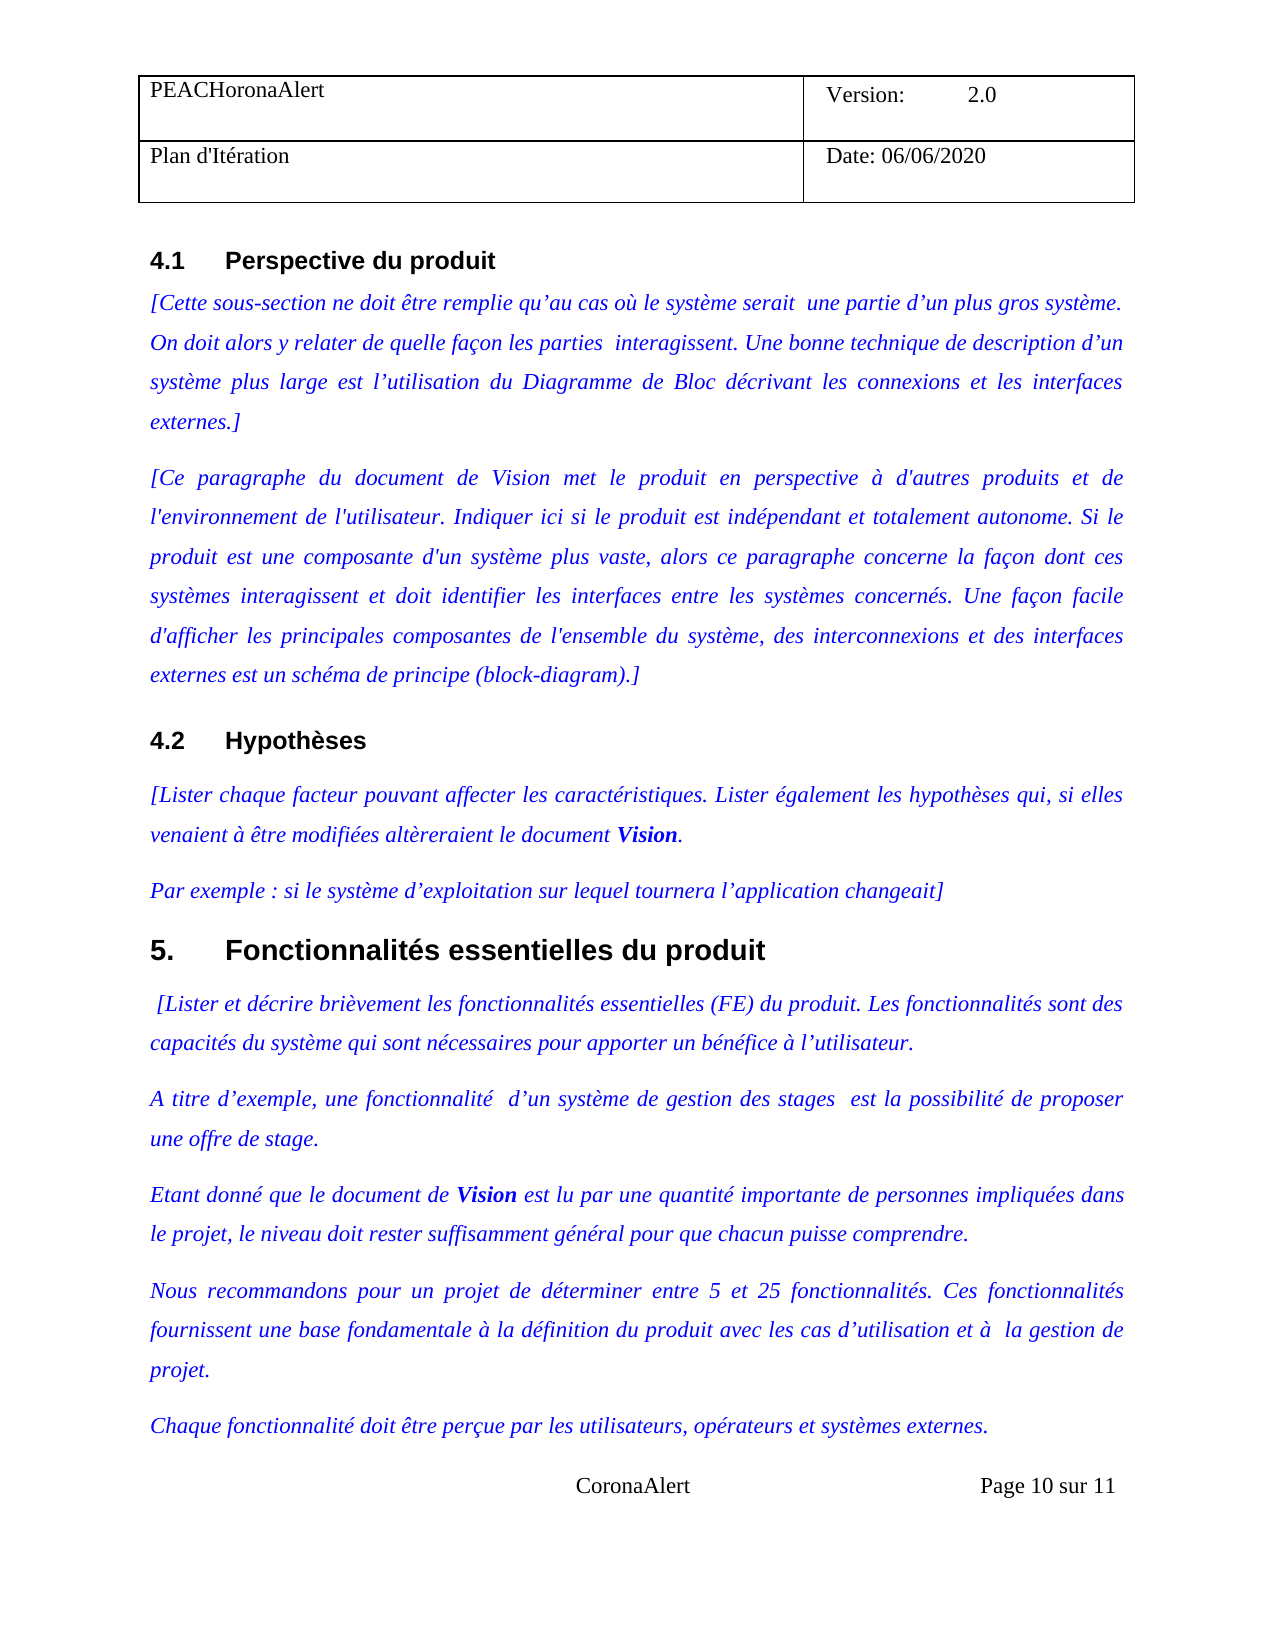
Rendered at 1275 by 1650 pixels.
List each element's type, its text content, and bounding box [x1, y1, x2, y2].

text Nous recommandons pour un projet de déterminer entre 5 et 25 fonctionnalités. Ces fonctionnalités fournissent une base fondamentale à la définition du produit avec les cas d’utilisation et à la gestion de projet. [150, 1277, 1125, 1382]
text [Ce paragraphe du document de Vision met le produit en perspective à d'autres produits et de l'environnement de l'utilisateur. Indiquer ici si le produit est indépendant et totalement autonome. Si le produit est une composante d'un système plus vaste, alors ce paragraphe concerne la façon dont ces systèmes interagissent et doit identifier les interfaces entre les systèmes concernés. Une façon facile d'afficher les principales composantes de l'ensemble du système, des interconnexions et des interfaces externes est un schéma de principe (block-diagram).] [150, 464, 1125, 688]
text A titre d’exemple, une fonctionnalité d’un système de gestion des stages est la possibilité de proposer une offre de stage. [150, 1085, 1125, 1151]
text Etant donné que le document de Vision est lu par une quantité importante de personnes impliquées dans le projet, le niveau doit rester suffisamment général pour que chacun puisse comprendre. [150, 1181, 1125, 1247]
text Chaque fonctionnalité doit être perçue par les utilisateurs, opérateurs et systèmes externes. [150, 1412, 1125, 1438]
subtitle Perspective du produit [150, 246, 1125, 275]
text Par exemple : si le système d’exploitation sur lequel tournera l’application changeait] [150, 877, 1125, 903]
text [Lister chaque facteur pouvant affecter les caractéristiques. Lister également les hypothèses qui, si elles venaient à être modifiées altèreraient le document Vision. [150, 781, 1125, 847]
subtitle Hypothèses [150, 726, 1125, 754]
text [Cette sous-section ne doit être remplie qu’au cas où le système serait une partie d’un plus gros système. On doit alors y relater de quelle façon les parties interagissent. Une bonne technique de description d’un système plus large est l’utilisation du Diagramme de Bloc décrivant les connexions et les interfaces externes.] [150, 289, 1125, 434]
text [Lister et décrire brièvement les fonctionnalités essentielles (FE) du produit. Les fonctionnalités sont des capacités du système qui sont nécessaires pour apporter un bénéfice à l’utilisateur. [150, 990, 1125, 1056]
subtitle Fonctionnalités essentielles du produit [150, 933, 1125, 967]
